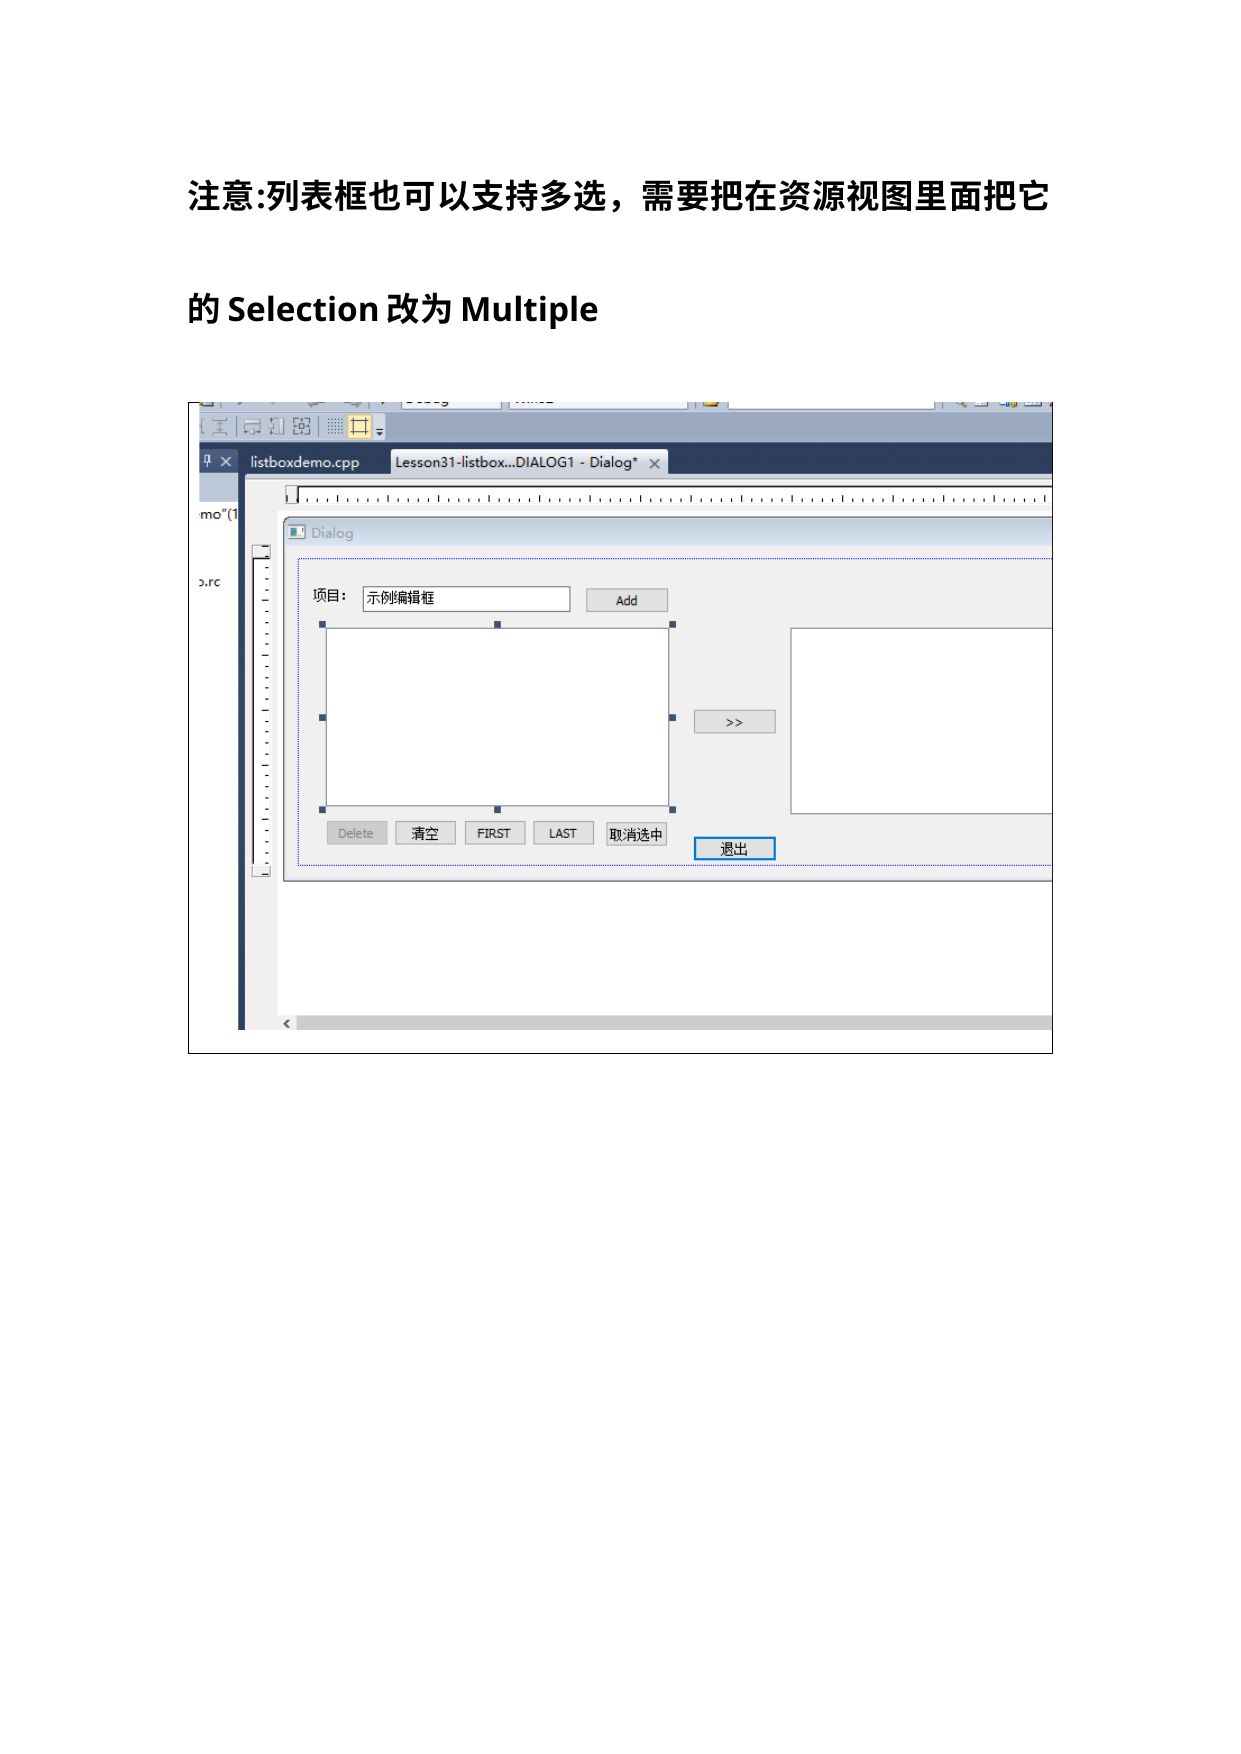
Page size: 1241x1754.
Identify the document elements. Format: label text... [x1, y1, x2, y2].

subtitle 注意:列表框也可以支持多选，需要把在资源视图里面把它的Selection改为Multiple [187, 162, 1053, 339]
picture [199, 402, 1053, 1030]
table_header [189, 403, 1052, 1053]
